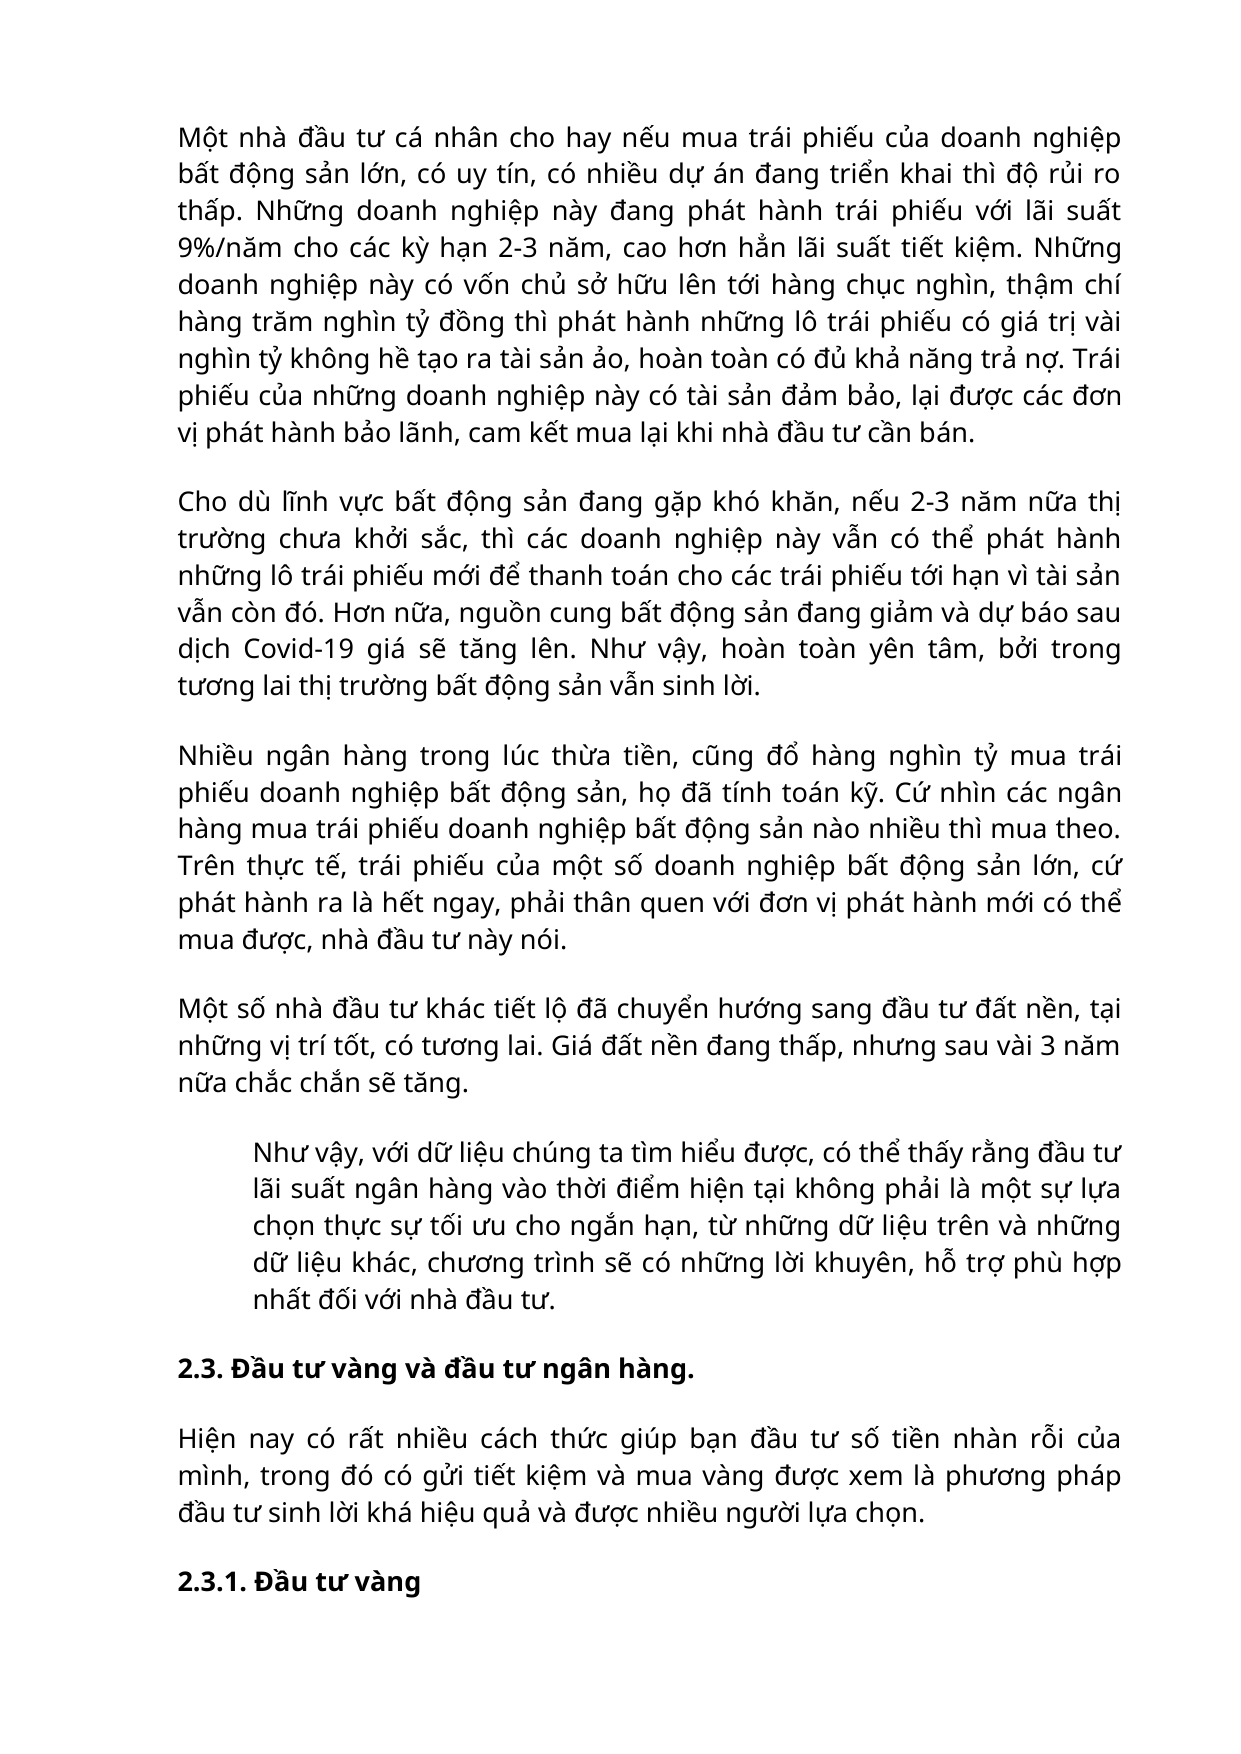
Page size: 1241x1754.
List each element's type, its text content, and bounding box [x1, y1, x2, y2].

text 2.3. Đầu tư vàng và đầu tư ngân hàng. [177, 1350, 1122, 1387]
text Nhiều ngân hàng trong lúc thừa tiền, cũng đổ hàng nghìn tỷ mua trái phiếu doanh nghiệp bất động sản, họ đã tính toán kỹ. Cứ nhìn các ngân hàng mua trái phiếu doanh nghiệp bất động sản nào nhiều thì mua theo. Trên thực tế, trái phiếu của một số doanh nghiệp bất động sản lớn, cứ phát hành ra là hết ngay, phải thân quen với đơn vị phát hành mới có thể mua được, nhà đầu tư này nói. [177, 736, 1122, 957]
text Một số nhà đầu tư khác tiết lộ đã chuyển hướng sang đầu tư đất nền, tại những vị trí tốt, có tương lai. Giá đất nền đang thấp, nhưng sau vài 3 năm nữa chắc chắn sẽ tăng. [177, 990, 1122, 1101]
text Một nhà đầu tư cá nhân cho hay nếu mua trái phiếu của doanh nghiệp bất động sản lớn, có uy tín, có nhiều dự án đang triển khai thì độ rủi ro thấp. Những doanh nghiệp này đang phát hành trái phiếu với lãi suất 9%/năm cho các kỳ hạn 2-3 năm, cao hơn hẳn lãi suất tiết kiệm. Những doanh nghiệp này có vốn chủ sở hữu lên tới hàng chục nghìn, thậm chí hàng trăm nghìn tỷ đồng thì phát hành những lô trái phiếu có giá trị vài nghìn tỷ không hề tạo ra tài sản ảo, hoàn toàn có đủ khả năng trả nợ. Trái phiếu của những doanh nghiệp này có tài sản đảm bảo, lại được các đơn vị phát hành bảo lãnh, cam kết mua lại khi nhà đầu tư cần bán. [177, 118, 1122, 450]
text Cho dù lĩnh vực bất động sản đang gặp khó khăn, nếu 2-3 năm nữa thị trường chưa khởi sắc, thì các doanh nghiệp này vẫn có thể phát hành những lô trái phiếu mới để thanh toán cho các trái phiếu tới hạn vì tài sản vẫn còn đó. Hơn nữa, nguồn cung bất động sản đang giảm và dự báo sau dịch Covid-19 giá sẽ tăng lên. Như vậy, hoàn toàn yên tâm, bởi trong tương lai thị trường bất động sản vẫn sinh lời. [177, 482, 1122, 704]
text Hiện nay có rất nhiều cách thức giúp bạn đầu tư số tiền nhàn rỗi của mình, trong đó có gửi tiết kiệm và mua vàng được xem là phương pháp đầu tư sinh lời khá hiệu quả và được nhiều người lựa chọn. [177, 1419, 1122, 1530]
text 2.3.1. Đầu tư vàng [177, 1562, 1122, 1599]
text Như vậy, với dữ liệu chúng ta tìm hiểu được, có thể thấy rằng đầu tư lãi suất ngân hàng vào thời điểm hiện tại không phải là một sự lựa chọn thực sự tối ưu cho ngắn hạn, từ những dữ liệu trên và những dữ liệu khác, chương trình sẽ có những lời khuyên, hỗ trợ phù hợp nhất đối với nhà đầu tư. [252, 1133, 1122, 1317]
